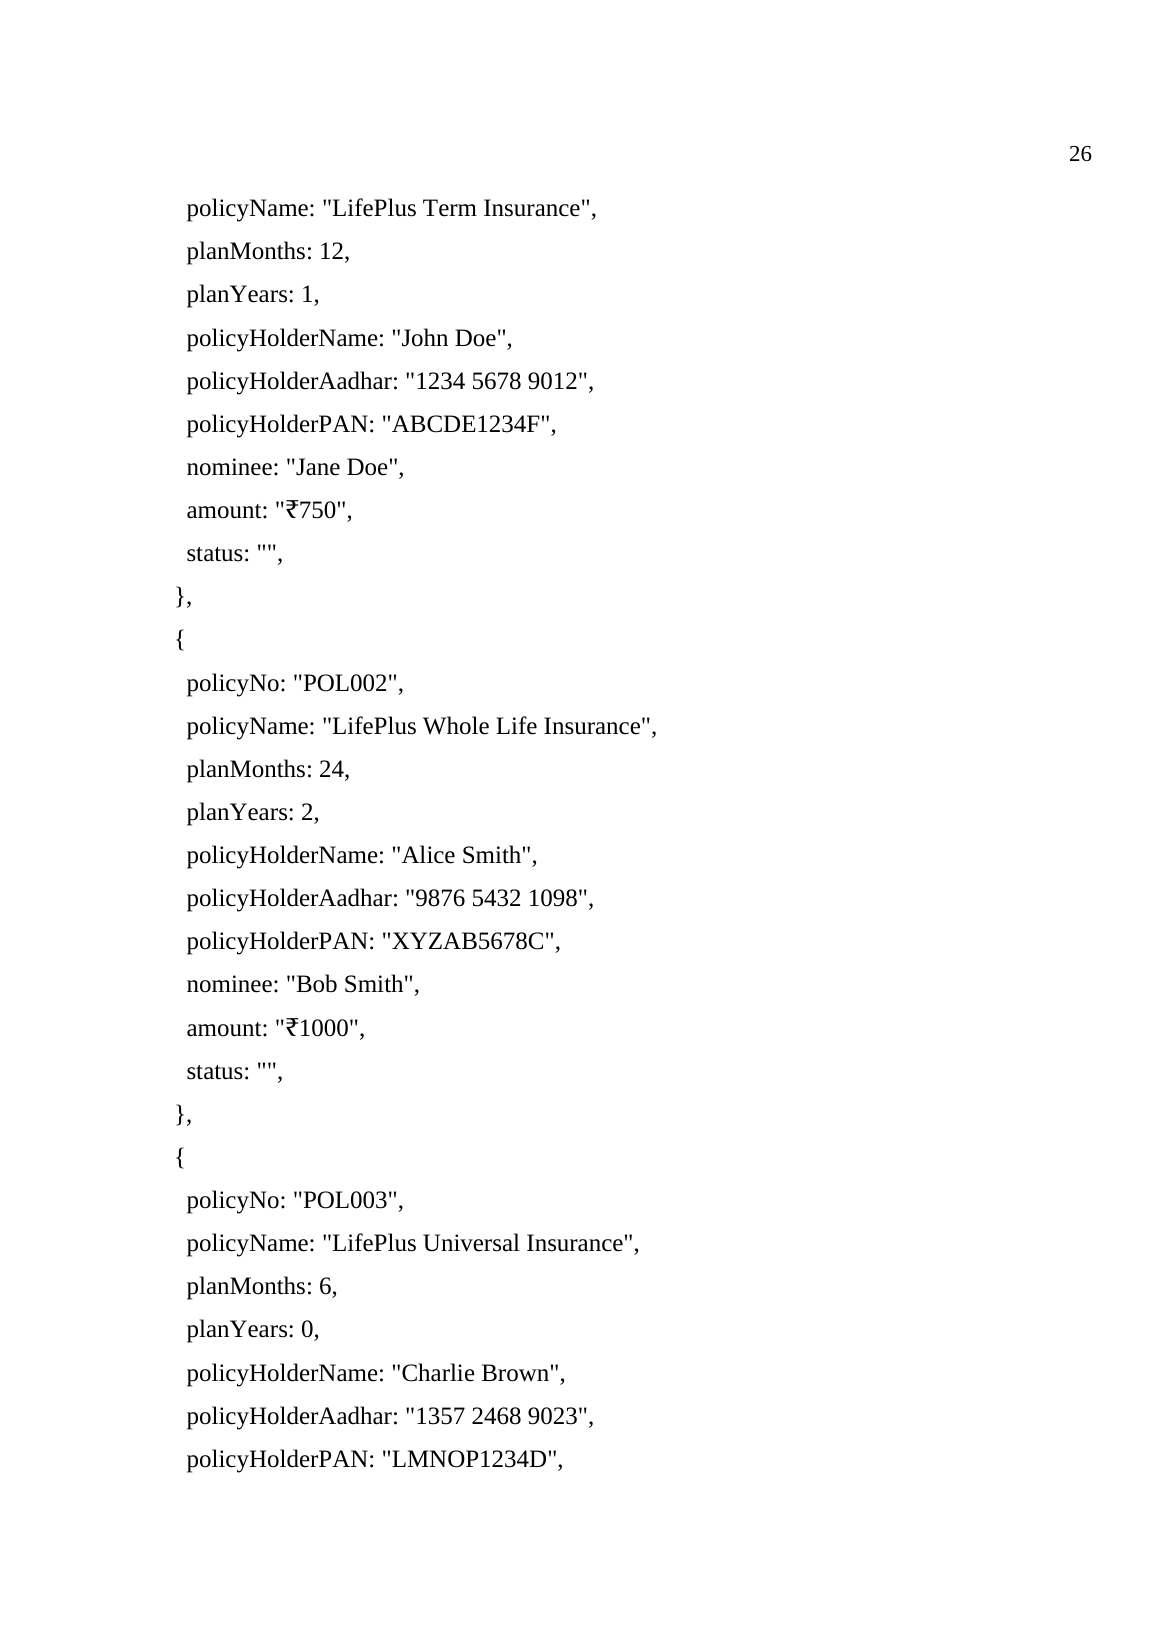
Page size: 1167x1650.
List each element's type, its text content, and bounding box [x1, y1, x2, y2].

subtitle policyHolderPAN: "XYZAB5678C", [149, 926, 1049, 955]
subtitle planYears: 0, [149, 1314, 1049, 1343]
subtitle amount: "₹750", [149, 495, 1049, 524]
subtitle amount: "₹1000", [149, 1013, 1049, 1041]
subtitle policyHolderAadhar: "1357 2468 9023", [149, 1401, 1049, 1429]
subtitle nominee: "Bob Smith", [149, 969, 1049, 998]
subtitle policyHolderAadhar: "1234 5678 9012", [149, 366, 1049, 394]
subtitle policyHolderPAN: "ABCDE1234F", [149, 409, 1049, 438]
subtitle }, [149, 581, 1049, 610]
subtitle status: "", [149, 538, 1049, 567]
subtitle policyNo: "POL003", [149, 1185, 1049, 1214]
subtitle policyHolderName: "Charlie Brown", [149, 1358, 1049, 1386]
subtitle policyHolderAadhar: "9876 5432 1098", [149, 883, 1049, 912]
subtitle policyNo: "POL002", [149, 668, 1049, 696]
subtitle planMonths: 6, [149, 1271, 1049, 1300]
subtitle planYears: 2, [149, 797, 1049, 826]
subtitle { [149, 624, 1049, 653]
subtitle planMonths: 24, [149, 754, 1049, 783]
subtitle planYears: 1, [149, 279, 1049, 308]
subtitle policyName: "LifePlus Whole Life Insurance", [149, 711, 1049, 739]
subtitle status: "", [149, 1056, 1049, 1084]
subtitle policyHolderPAN: "LMNOP1234D", [149, 1444, 1049, 1473]
subtitle policyHolderName: "John Doe", [149, 323, 1049, 351]
subtitle }, [149, 1099, 1049, 1128]
subtitle policyHolderName: "Alice Smith", [149, 840, 1049, 869]
subtitle policyName: "LifePlus Universal Insurance", [149, 1228, 1049, 1257]
subtitle policyName: "LifePlus Term Insurance", [149, 193, 1049, 222]
subtitle { [149, 1142, 1049, 1171]
subtitle planMonths: 12, [149, 236, 1049, 265]
subtitle nominee: "Jane Doe", [149, 452, 1049, 481]
